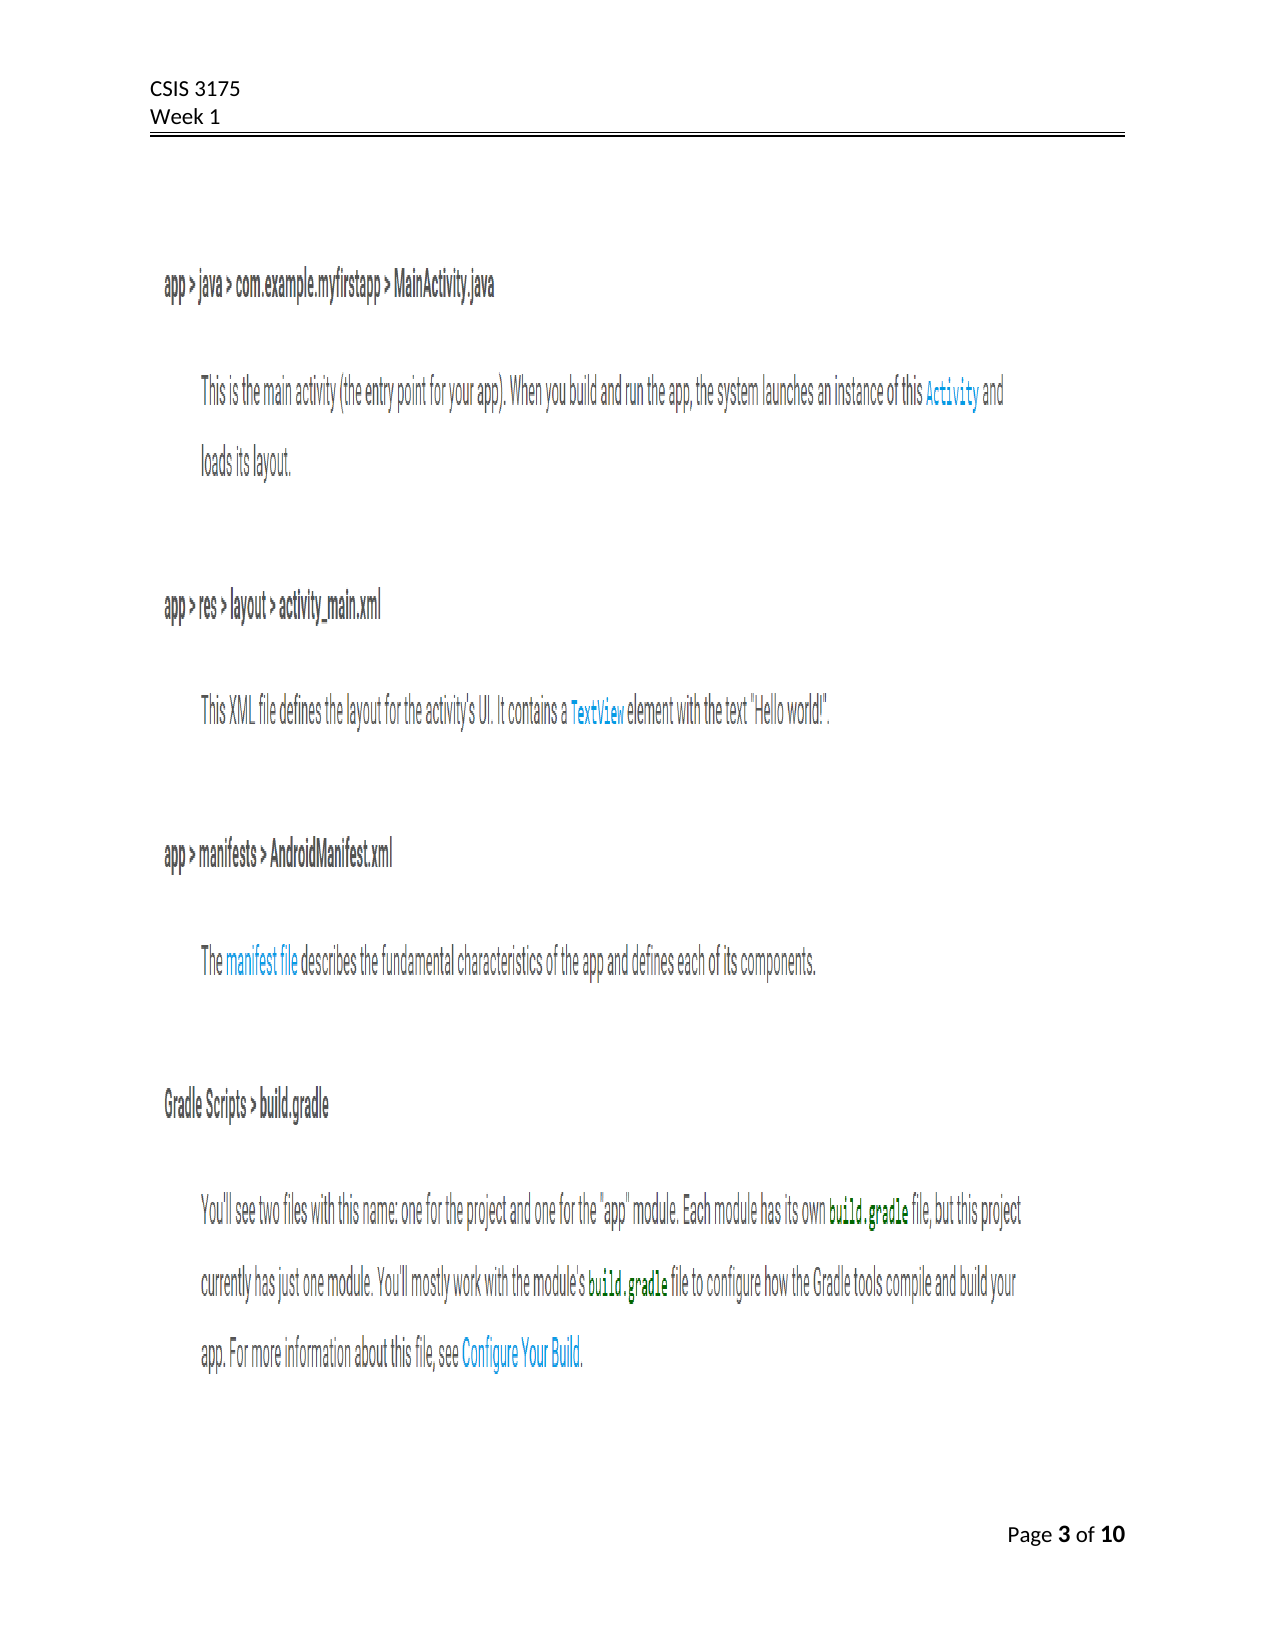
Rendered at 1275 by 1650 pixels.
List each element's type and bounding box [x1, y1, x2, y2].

picture [150, 220, 1038, 1397]
